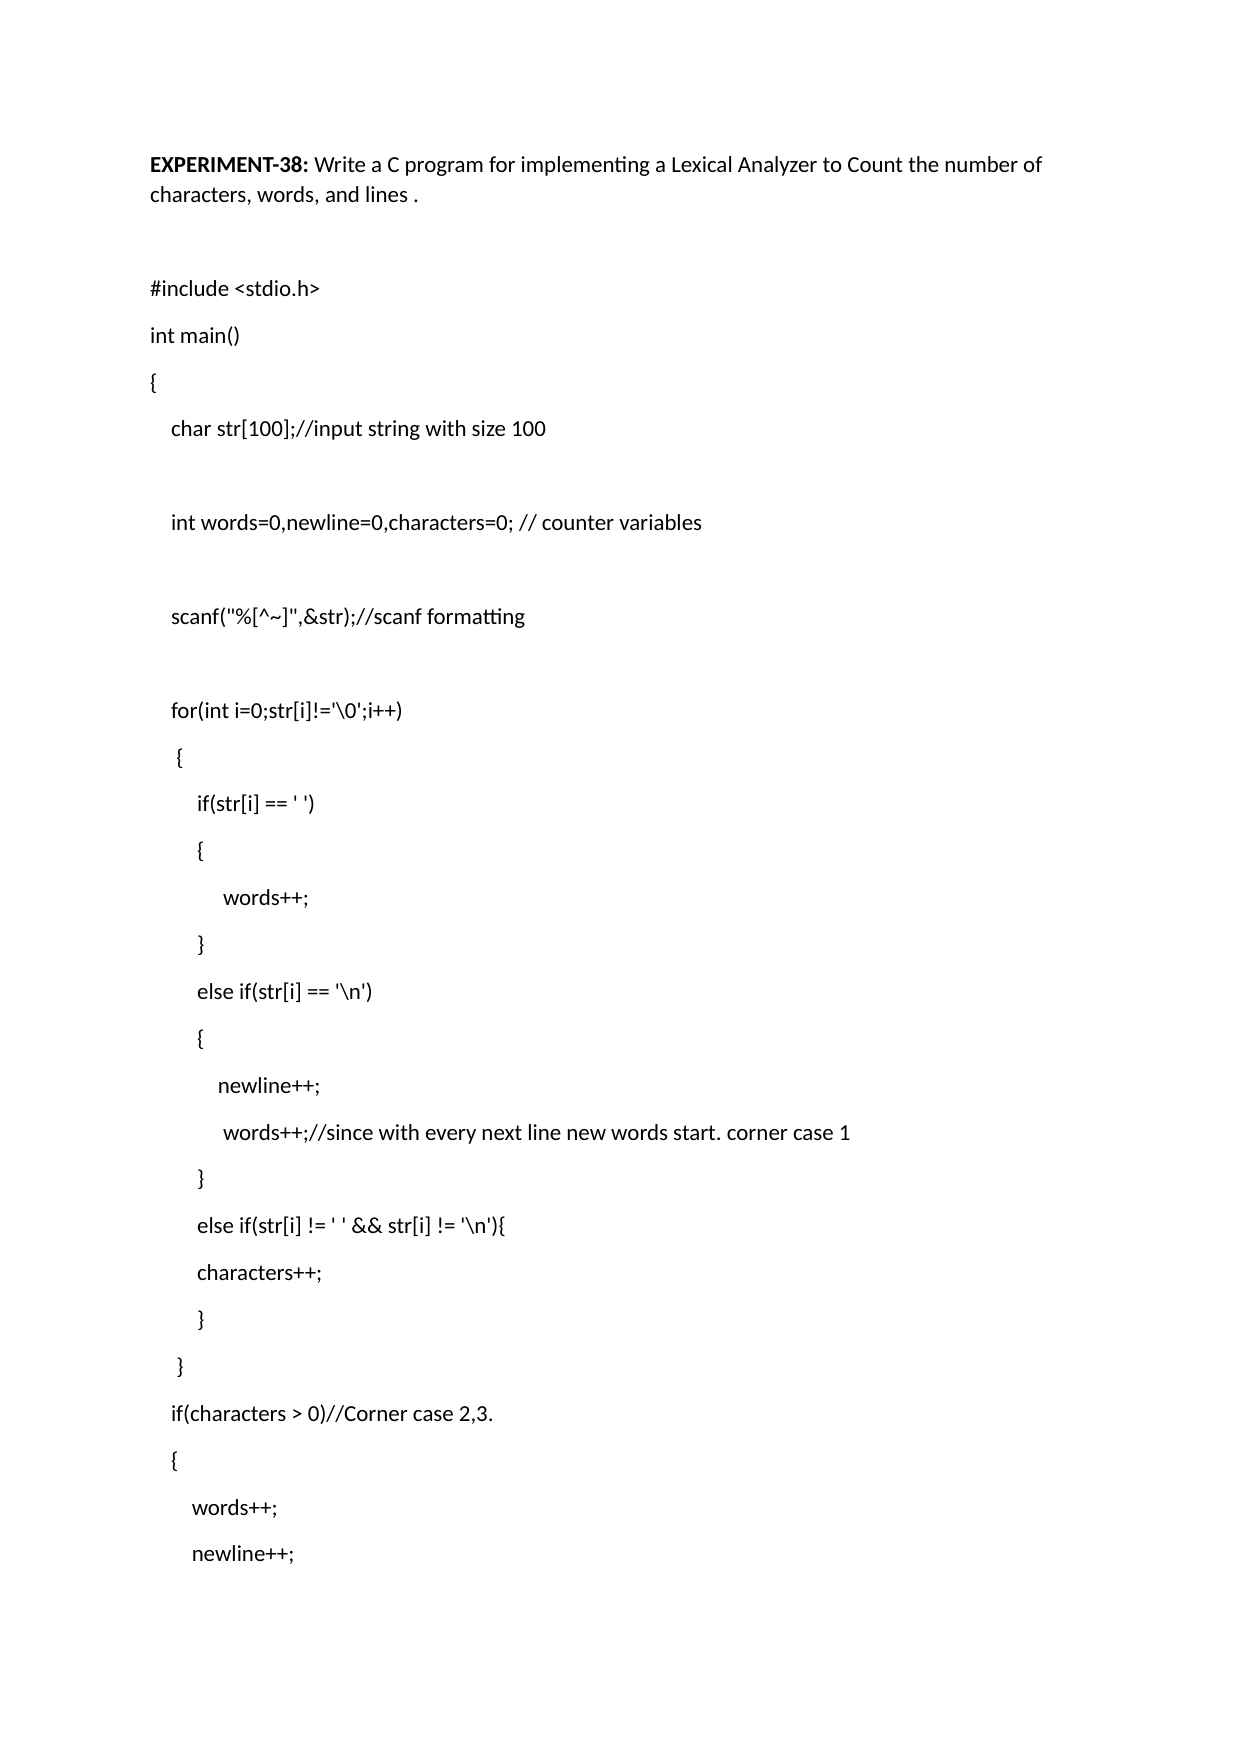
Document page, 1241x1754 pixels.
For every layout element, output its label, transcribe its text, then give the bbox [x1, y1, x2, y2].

text newline++; [150, 1071, 1090, 1099]
text for(int i=0;str[i]!='\0';i++) [150, 696, 1090, 724]
text newline++; [150, 1539, 1090, 1568]
text else if(str[i] != ' ' && str[i] != '\n'){ [150, 1211, 1090, 1239]
text if(characters > 0)//Corner case 2,3. [150, 1399, 1090, 1427]
text int main() [150, 321, 1090, 349]
text EXPERIMENT-38: Write a C program for implementing a Lexical Analyzer to Count the number of characters, words, and lines . [150, 150, 1090, 208]
text scanf("%[^~]",&str);//scanf formatting [150, 602, 1090, 630]
text { [150, 836, 1090, 864]
text if(str[i] == ' ') [150, 789, 1090, 818]
text { [150, 1446, 1090, 1474]
text int words=0,newline=0,characters=0; // counter variables [150, 508, 1090, 536]
text } [150, 1352, 1090, 1380]
text { [150, 1024, 1090, 1052]
text { [150, 368, 1090, 396]
text words++; [150, 883, 1090, 911]
text characters++; [150, 1258, 1090, 1286]
text words++; [150, 1493, 1090, 1521]
text } [150, 1164, 1090, 1193]
text } [150, 930, 1090, 958]
text char str[100];//input string with size 100 [150, 414, 1090, 443]
text { [150, 743, 1090, 771]
text else if(str[i] == '\n') [150, 977, 1090, 1005]
text words++;//since with every next line new words start. corner case 1 [150, 1118, 1090, 1146]
text } [150, 1305, 1090, 1333]
text #include <stdio.h> [150, 274, 1090, 302]
